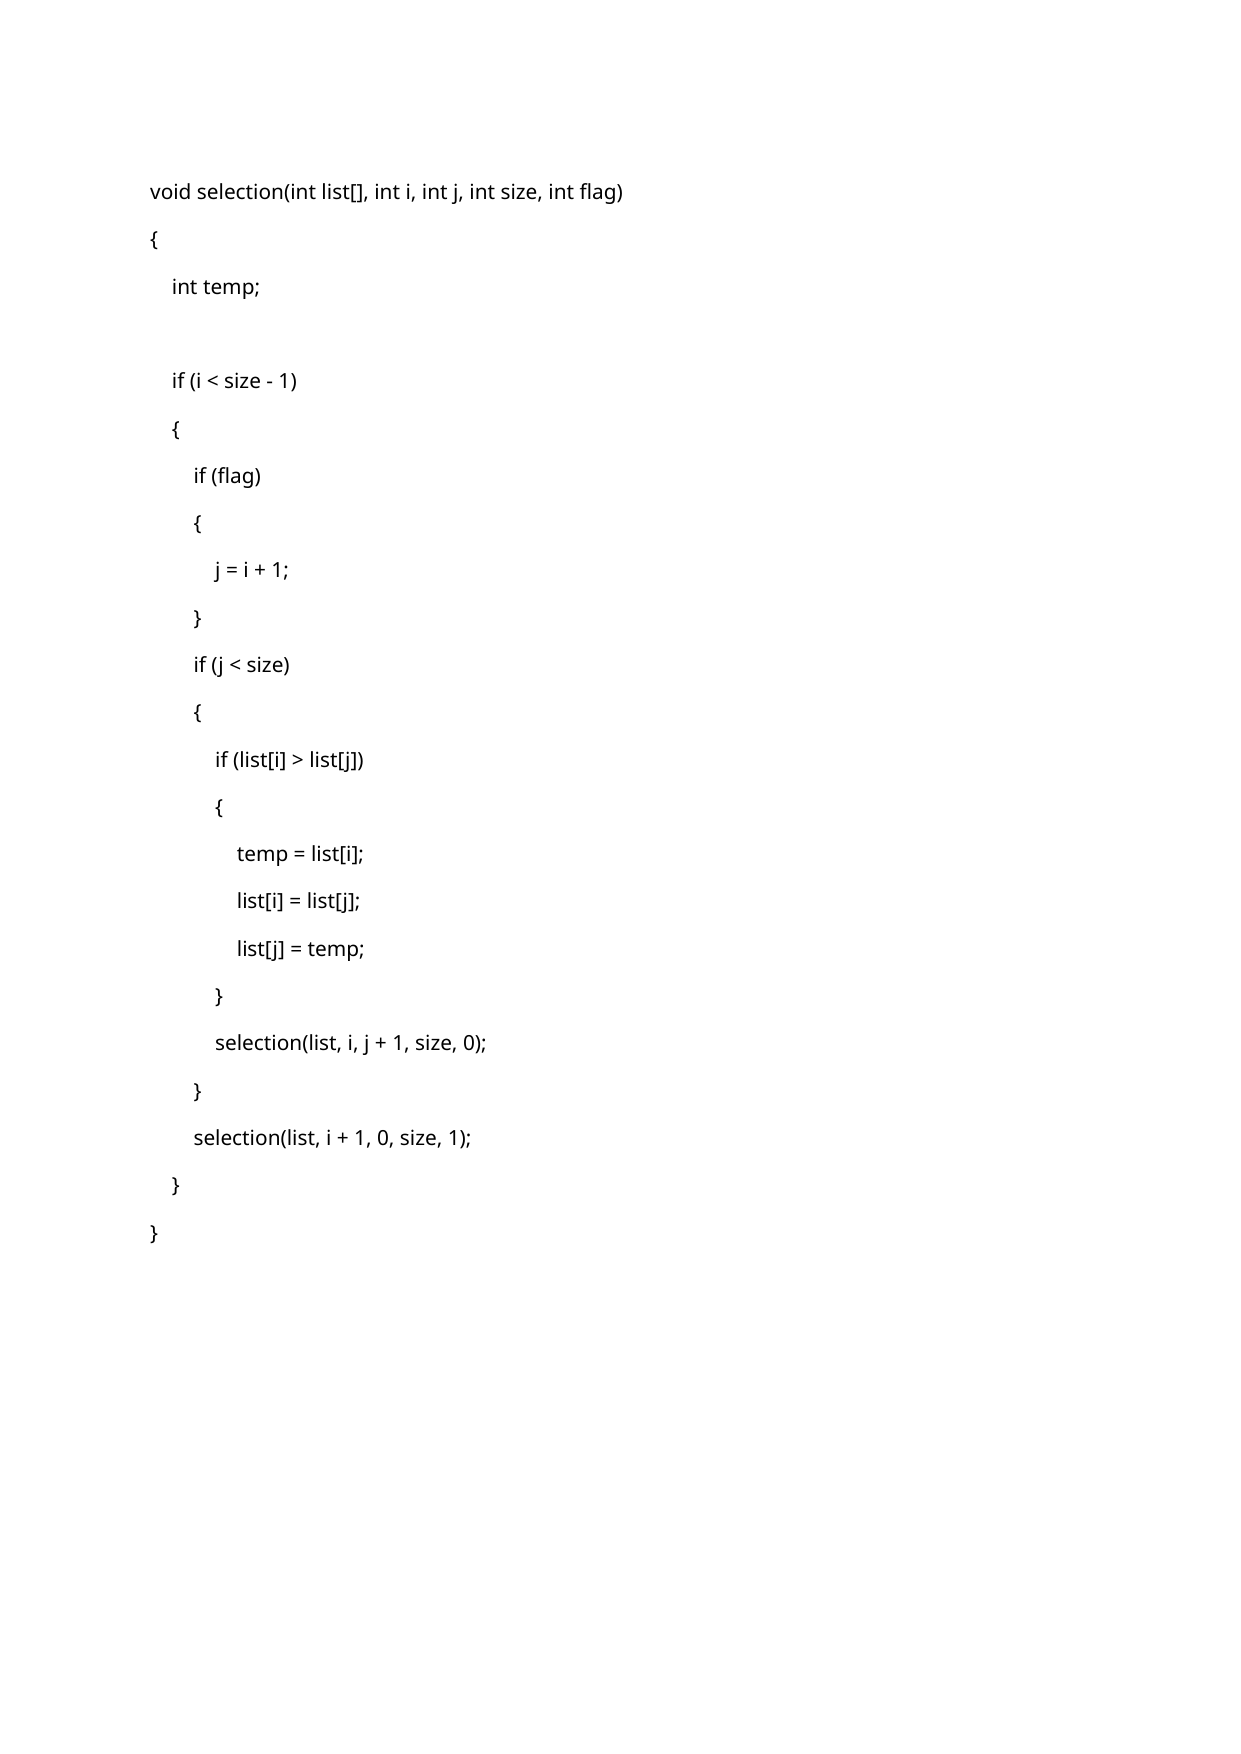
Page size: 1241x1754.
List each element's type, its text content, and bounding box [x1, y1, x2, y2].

text selection(list, i, j + 1, size, 0); [150, 1028, 1090, 1057]
text } [150, 1218, 1090, 1246]
text } [150, 1170, 1090, 1199]
text { [150, 414, 1090, 442]
text { [150, 792, 1090, 820]
text } [150, 1076, 1090, 1104]
text list[i] = list[j]; [150, 887, 1090, 915]
text { [150, 224, 1090, 253]
text if (i < size - 1) [150, 366, 1090, 395]
text } [150, 603, 1090, 631]
text if (flag) [150, 461, 1090, 489]
text j = i + 1; [150, 556, 1090, 584]
text { [150, 697, 1090, 726]
text int temp; [150, 272, 1090, 300]
text temp = list[i]; [150, 839, 1090, 868]
text selection(list, i + 1, 0, size, 1); [150, 1123, 1090, 1151]
text if (list[i] > list[j]) [150, 745, 1090, 773]
text { [150, 508, 1090, 537]
text } [150, 981, 1090, 1009]
text void selection(int list[], int i, int j, int size, int flag) [150, 177, 1090, 206]
text if (j < size) [150, 650, 1090, 678]
text list[j] = temp; [150, 934, 1090, 962]
